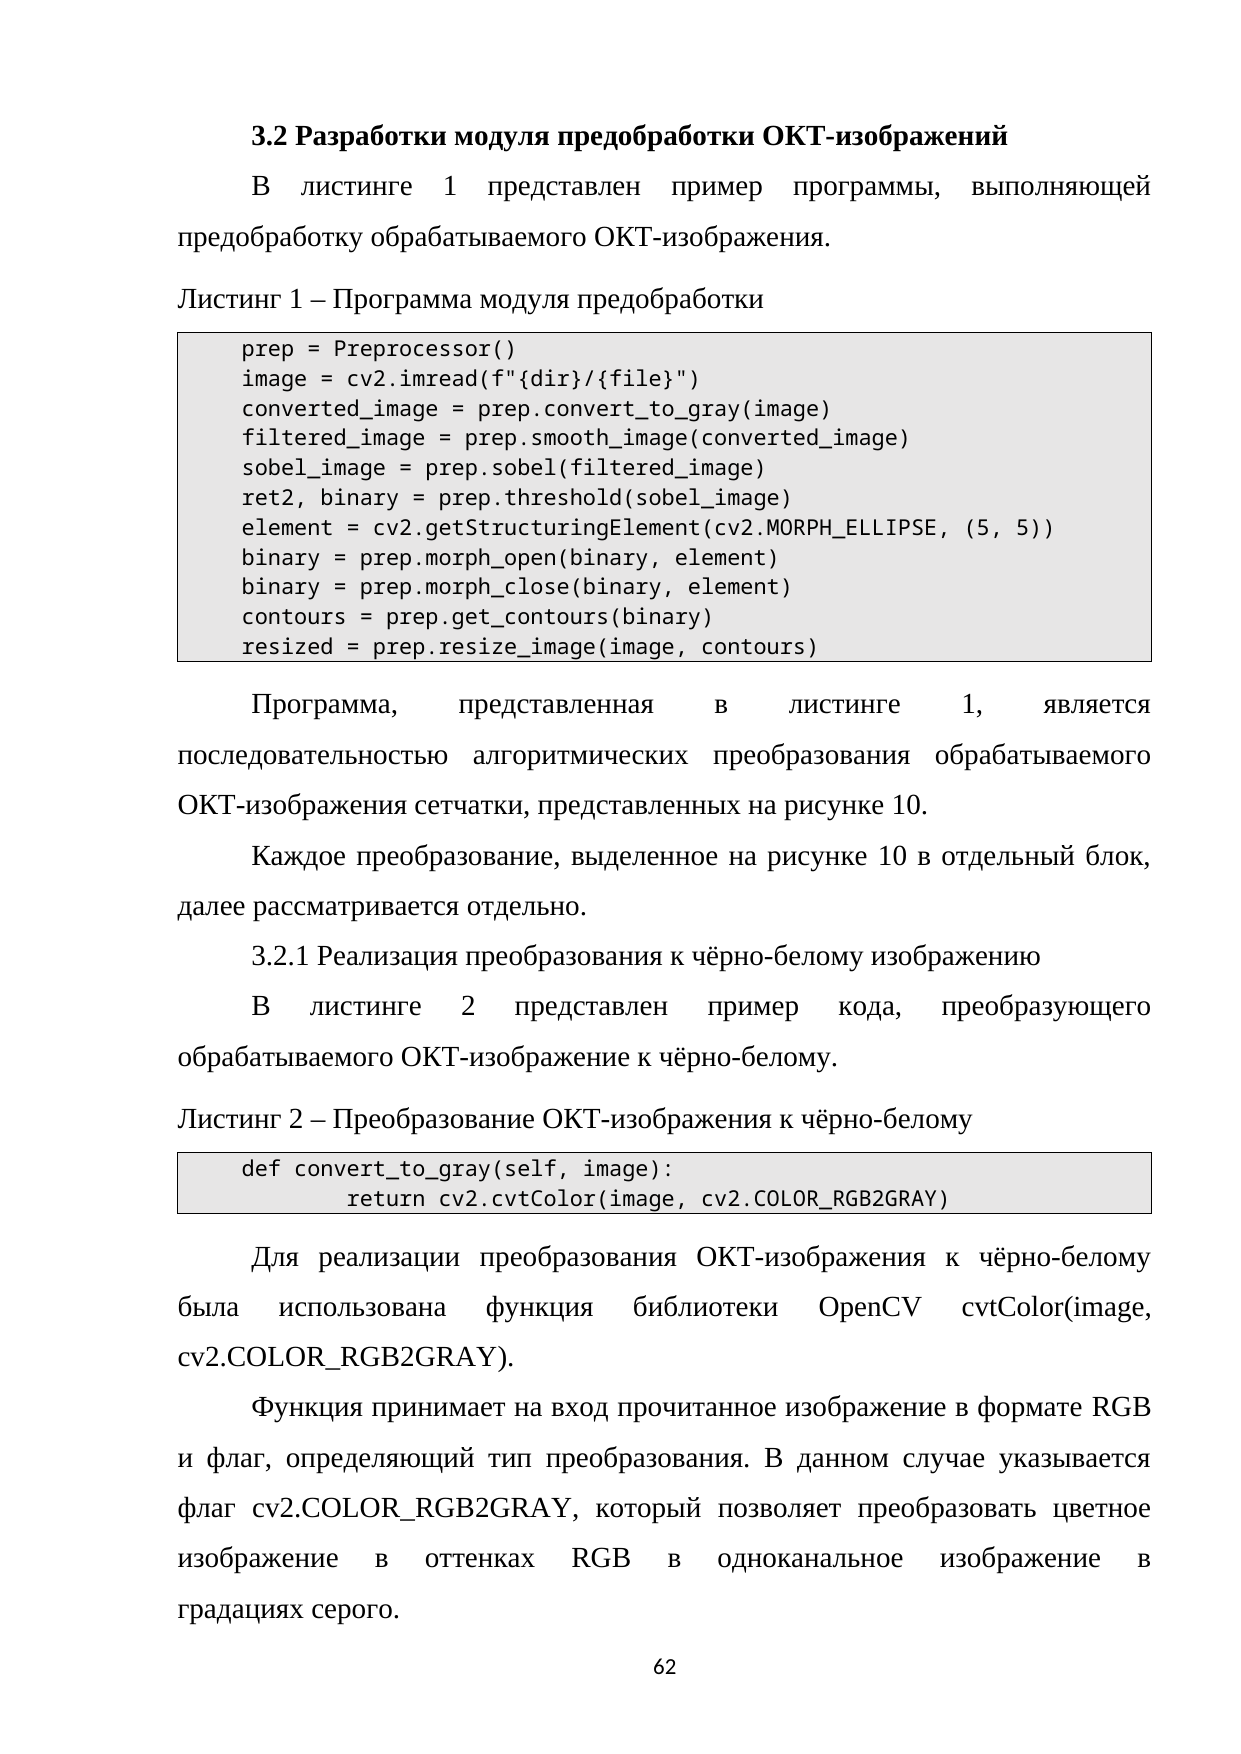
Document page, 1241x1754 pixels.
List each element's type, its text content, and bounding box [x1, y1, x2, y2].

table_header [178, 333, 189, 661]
text Программа, представленная в листинге 1, является последовательностью алгоритмических преобразования обрабатываемого ОКТ-изображения сетчатки, представленных на рисунке 10. [177, 687, 1152, 821]
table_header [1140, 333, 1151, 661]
subtitle Разработки модуля предобработки ОКТ-изображений [177, 118, 1152, 152]
subtitle Реализация преобразования к чёрно-белому изображению [177, 938, 1152, 972]
text Каждое преобразование, выделенное на рисунке 10 в отдельный блок, далее рассматривается отдельно. [177, 838, 1152, 921]
text Для реализации преобразования ОКТ-изображения к чёрно-белому была использована функция библиотеки OpenCV cvtColor(image, cv2.COLOR_RGB2GRAY). [177, 1239, 1152, 1373]
text Листинг 1 – Программа модуля предобработки [177, 282, 1152, 315]
text В листинге 1 представлен пример программы, выполняющей предобработку обрабатываемого ОКТ-изображения. [177, 168, 1152, 252]
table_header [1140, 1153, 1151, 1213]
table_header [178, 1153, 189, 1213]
text Листинг 2 – Преобразование ОКТ-изображения к чёрно-белому [177, 1102, 1152, 1135]
text В листинге 2 представлен пример кода, преобразующего обрабатываемого ОКТ-изображение к чёрно-белому. [177, 988, 1152, 1072]
text Функция принимает на вход прочитанное изображение в формате RGB и флаг, определяющий тип преобразования. В данном случае указывается флаг cv2.COLOR_RGB2GRAY, который позволяет преобразовать цветное изображение в оттенках RGB в одноканальное изображение в градациях серого. [177, 1389, 1152, 1624]
